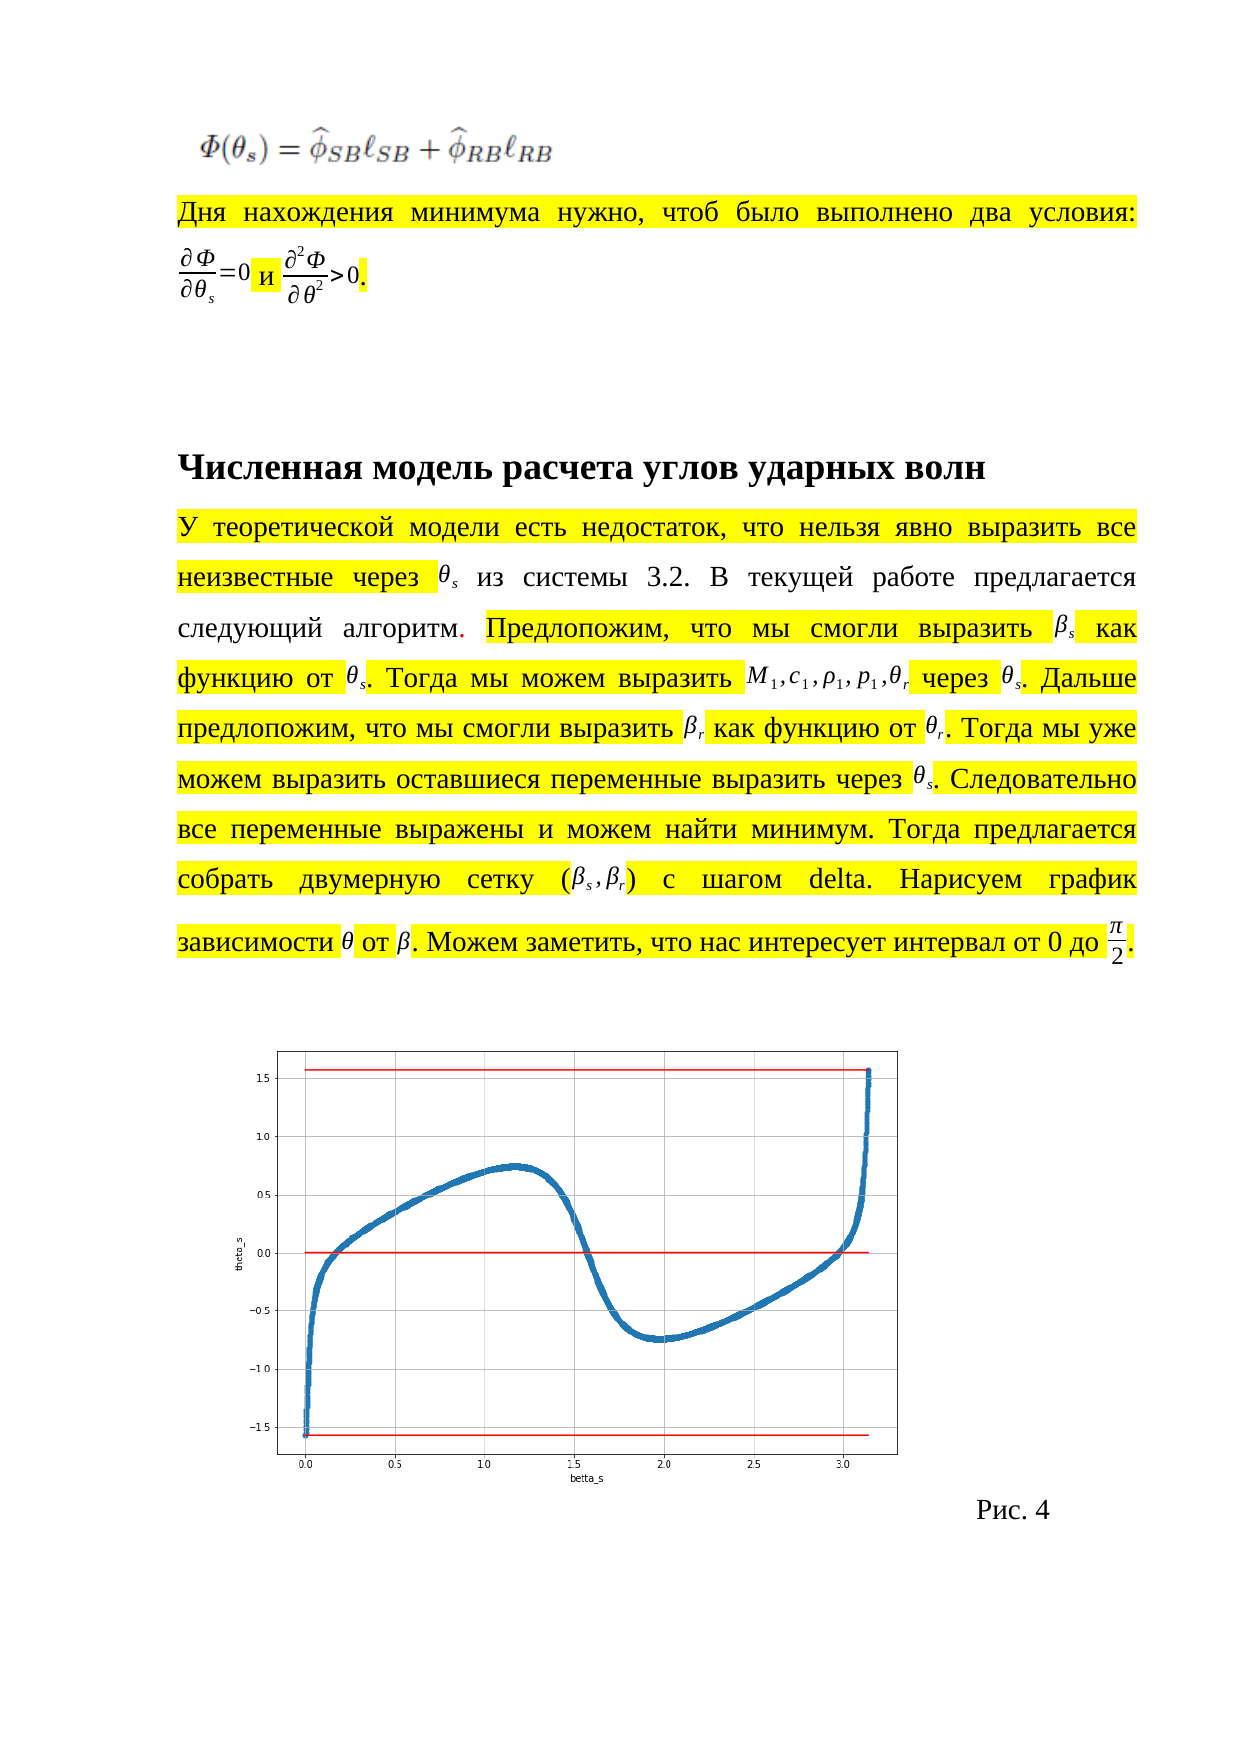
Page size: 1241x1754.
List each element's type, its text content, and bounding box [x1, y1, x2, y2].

text У теоретической модели есть недостаток, что нельзя явно выразить все неизвестные через из системы 3.2. В текущей работе предлагается следующий алгоритм. Предлопожим, что мы смогли выразить как функцию от . Тогда мы можем выразить через . Дальше предлопожим, что мы смогли выразить как функцию от . Тогда мы уже можем выразить оставшиеся переменные выразить через . Следовательно все переменные выражены и можем найти минимум. Тогда предлагается собрать двумерную сетку () с шагом delta. Нарисуем график зависимости от . Можем заметить, что нас интересует интервал от 0 до . [177, 543, 1137, 811]
text У теоретической модели есть недостаток, что нельзя явно выразить все неизвестные через из системы 3.2. В текущей работе предлагается следующий алгоритм. Предлопожим, что мы смогли выразить как функцию от . Тогда мы можем выразить через . Дальше предлопожим, что мы смогли выразить как функцию от . Тогда мы уже можем выразить оставшиеся переменные выразить через . Следовательно все переменные выражены и можем найти минимум. Тогда предлагается собрать двумерную сетку () с шагом delta. Нарисуем график зависимости от . Можем заметить, что нас интересует интервал от 0 до . [177, 844, 1137, 971]
picture [177, 118, 576, 181]
picture [177, 987, 976, 1520]
text Дня нахождения минимума нужно, чтоб было выполнено два условия: и . [177, 228, 1137, 309]
text Численная модель расчета углов ударных волн [177, 444, 1137, 488]
